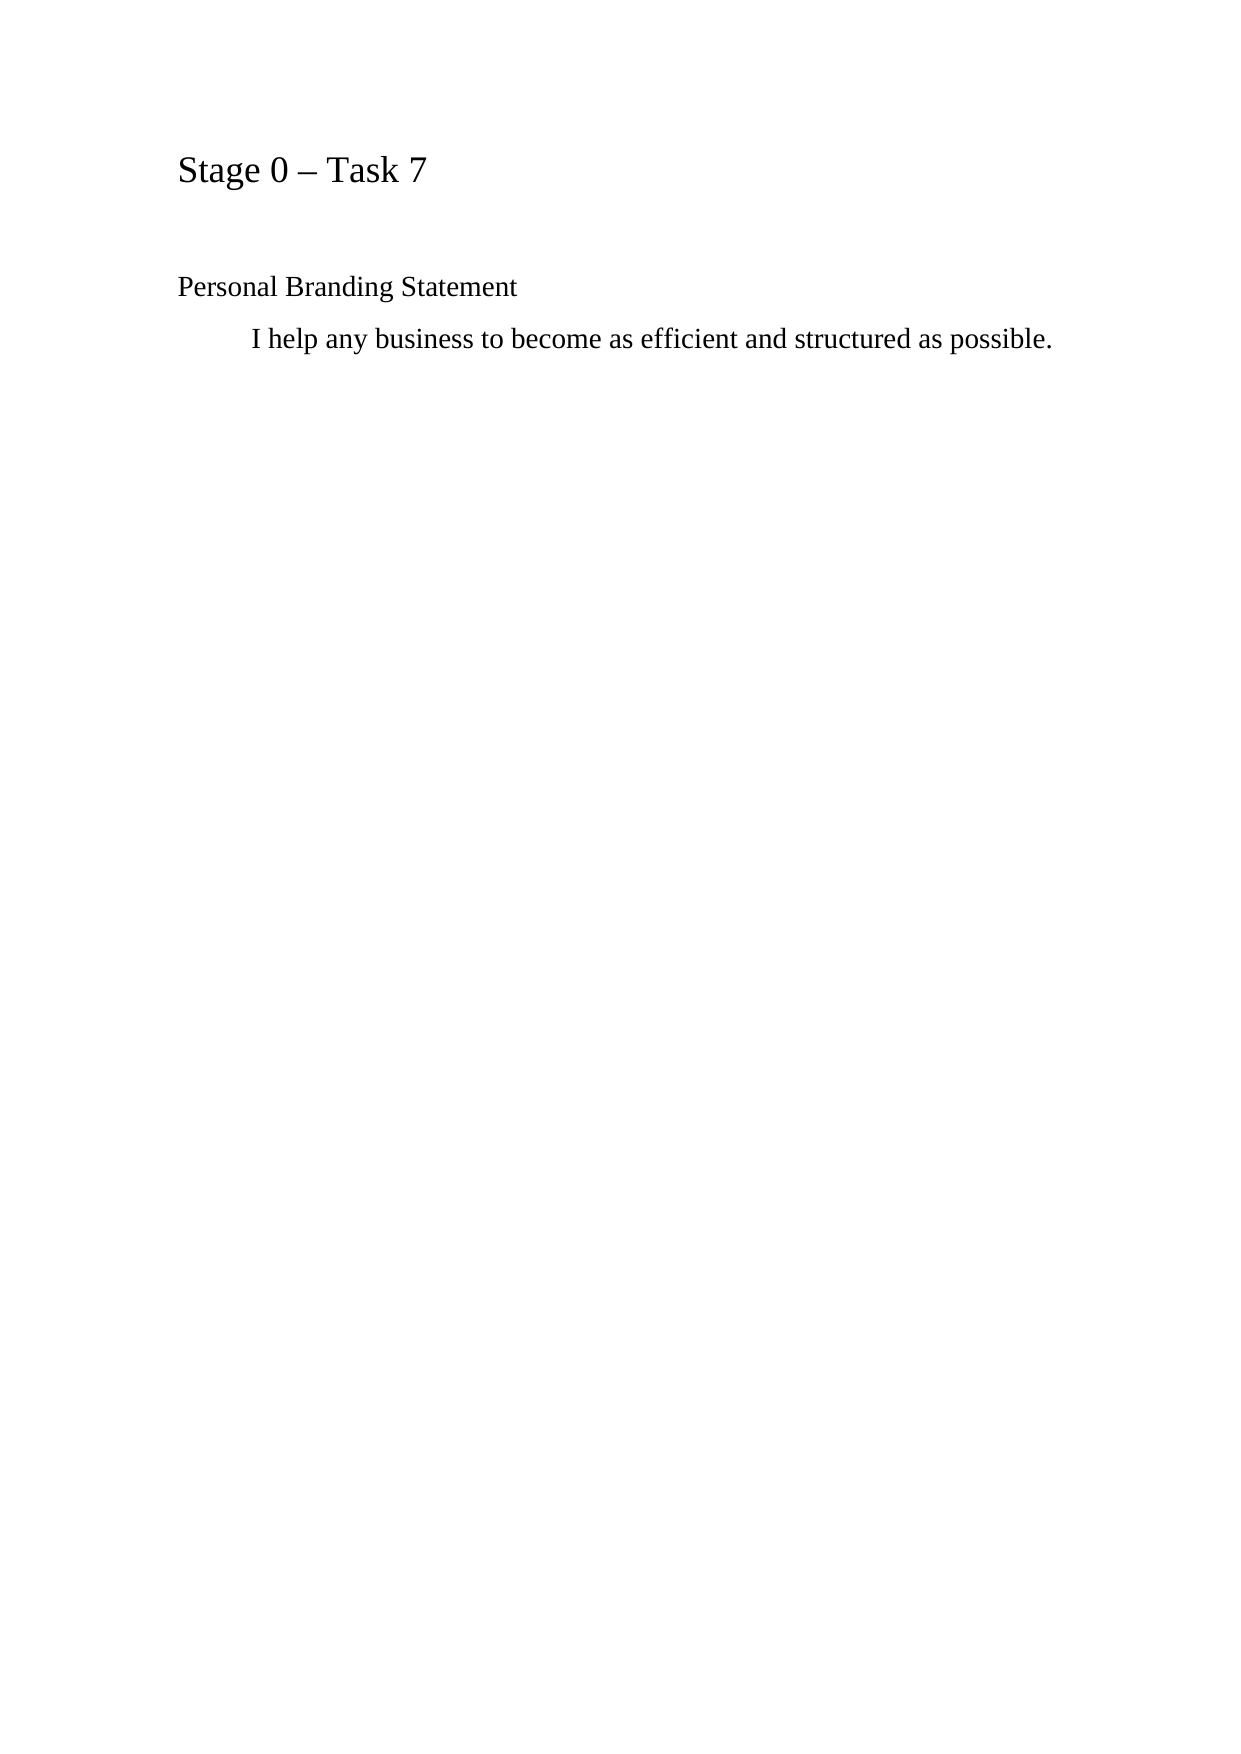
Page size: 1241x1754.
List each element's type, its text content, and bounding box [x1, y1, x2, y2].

text I help any business to become as efficient and structured as possible. [177, 322, 1063, 355]
text Personal Branding Statement [177, 269, 1063, 302]
text Stage 0 – Task 7 [177, 148, 1063, 191]
